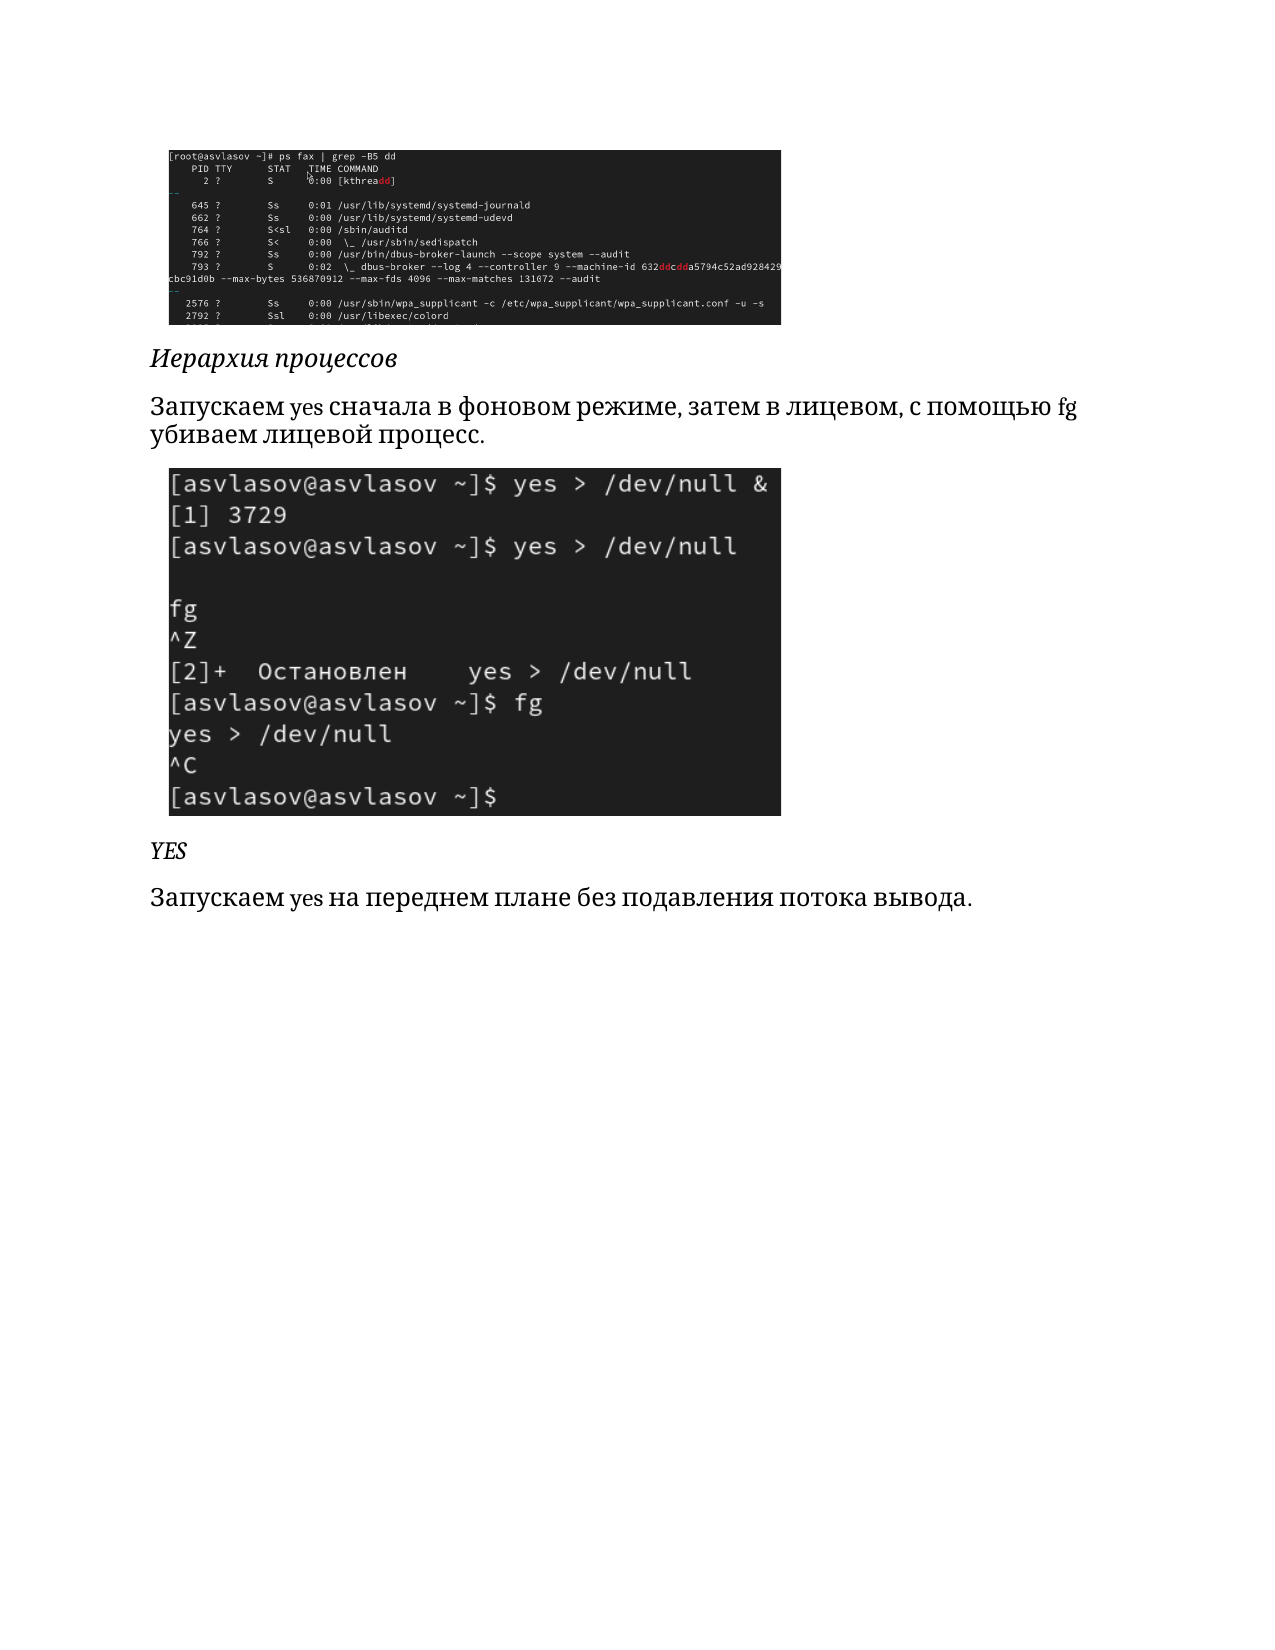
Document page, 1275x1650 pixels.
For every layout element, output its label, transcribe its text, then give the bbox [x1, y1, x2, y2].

picture [168, 468, 782, 816]
text YES [150, 837, 1125, 865]
text Запускаем yes сначала в фоновом режиме, затем в лицевом, с помощью fg убиваем лицевой процесс. [150, 393, 1125, 450]
picture [168, 150, 782, 325]
text Иерархия процессов [150, 345, 1125, 374]
text Запускаем yes на переднем плане без подавления потока вывода. [150, 884, 1125, 913]
